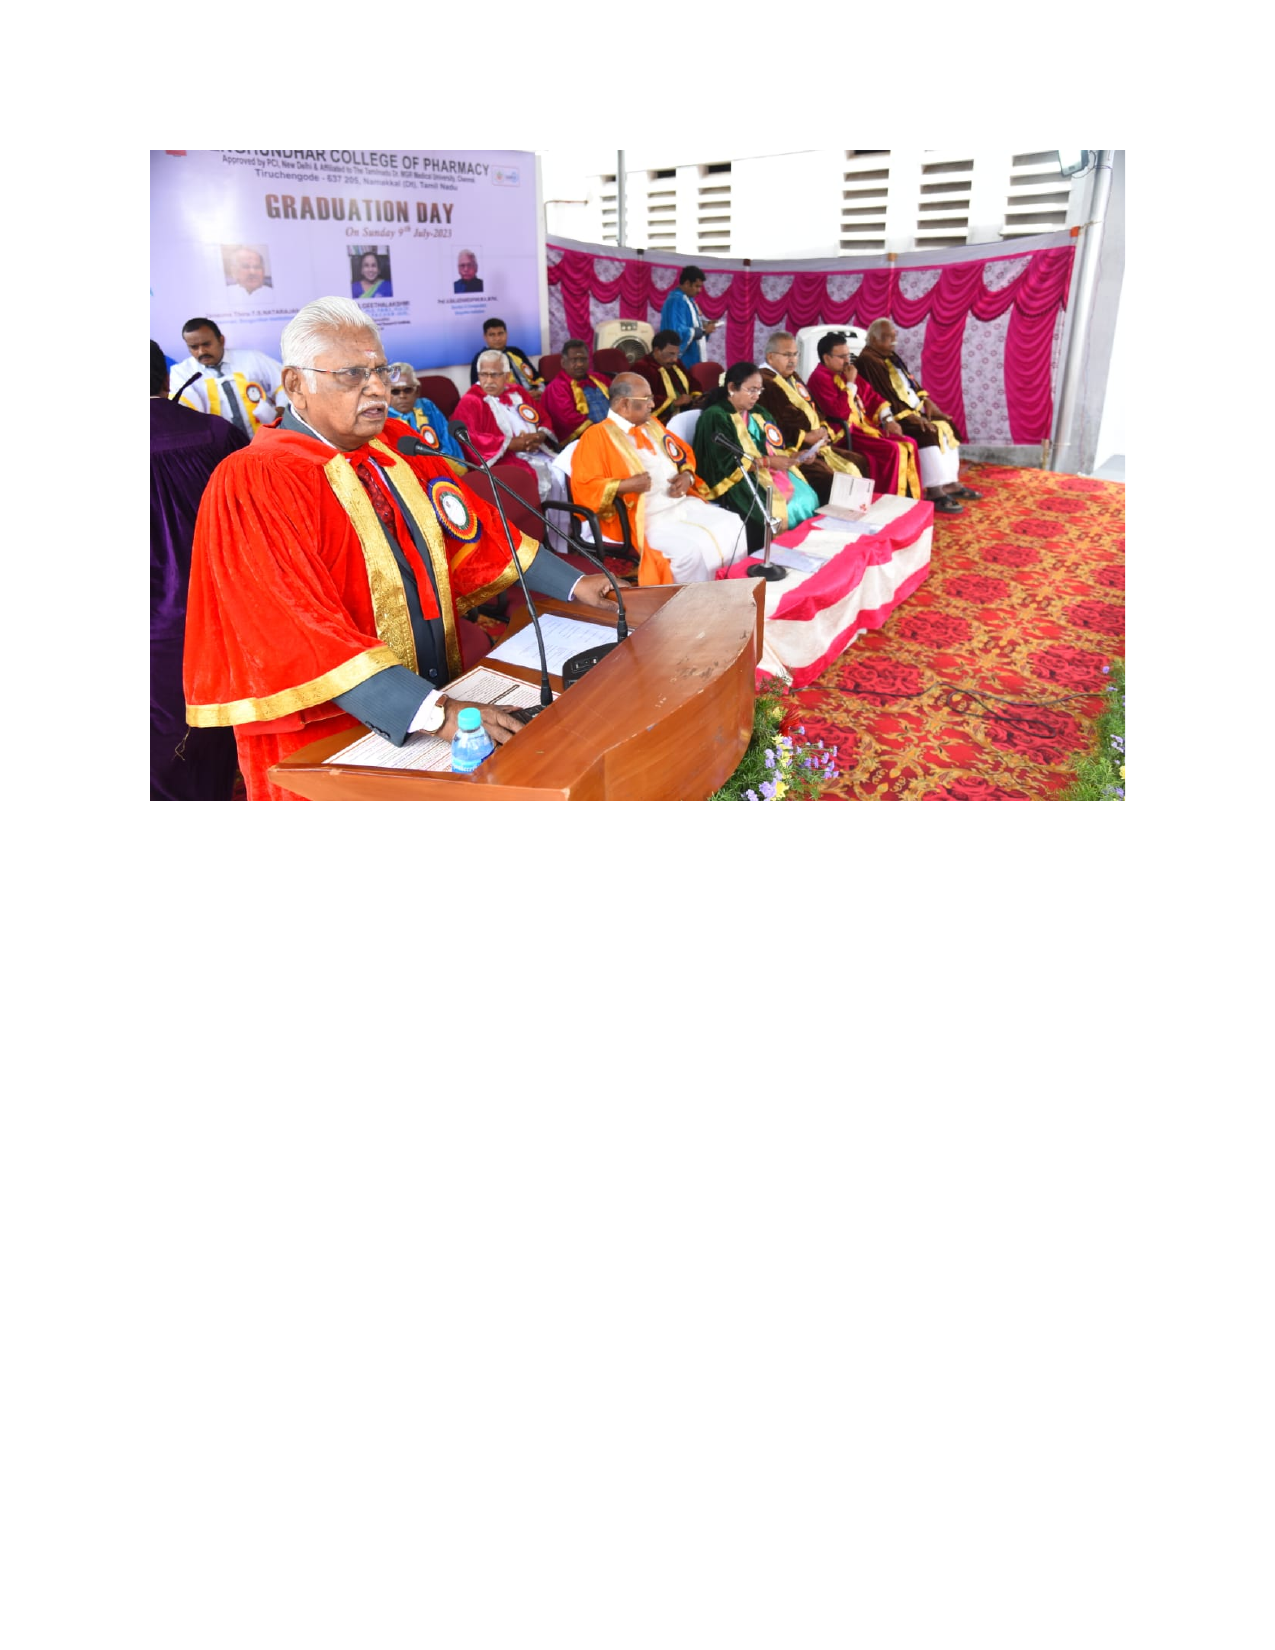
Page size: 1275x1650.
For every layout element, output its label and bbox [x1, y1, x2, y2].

picture [150, 150, 1125, 801]
